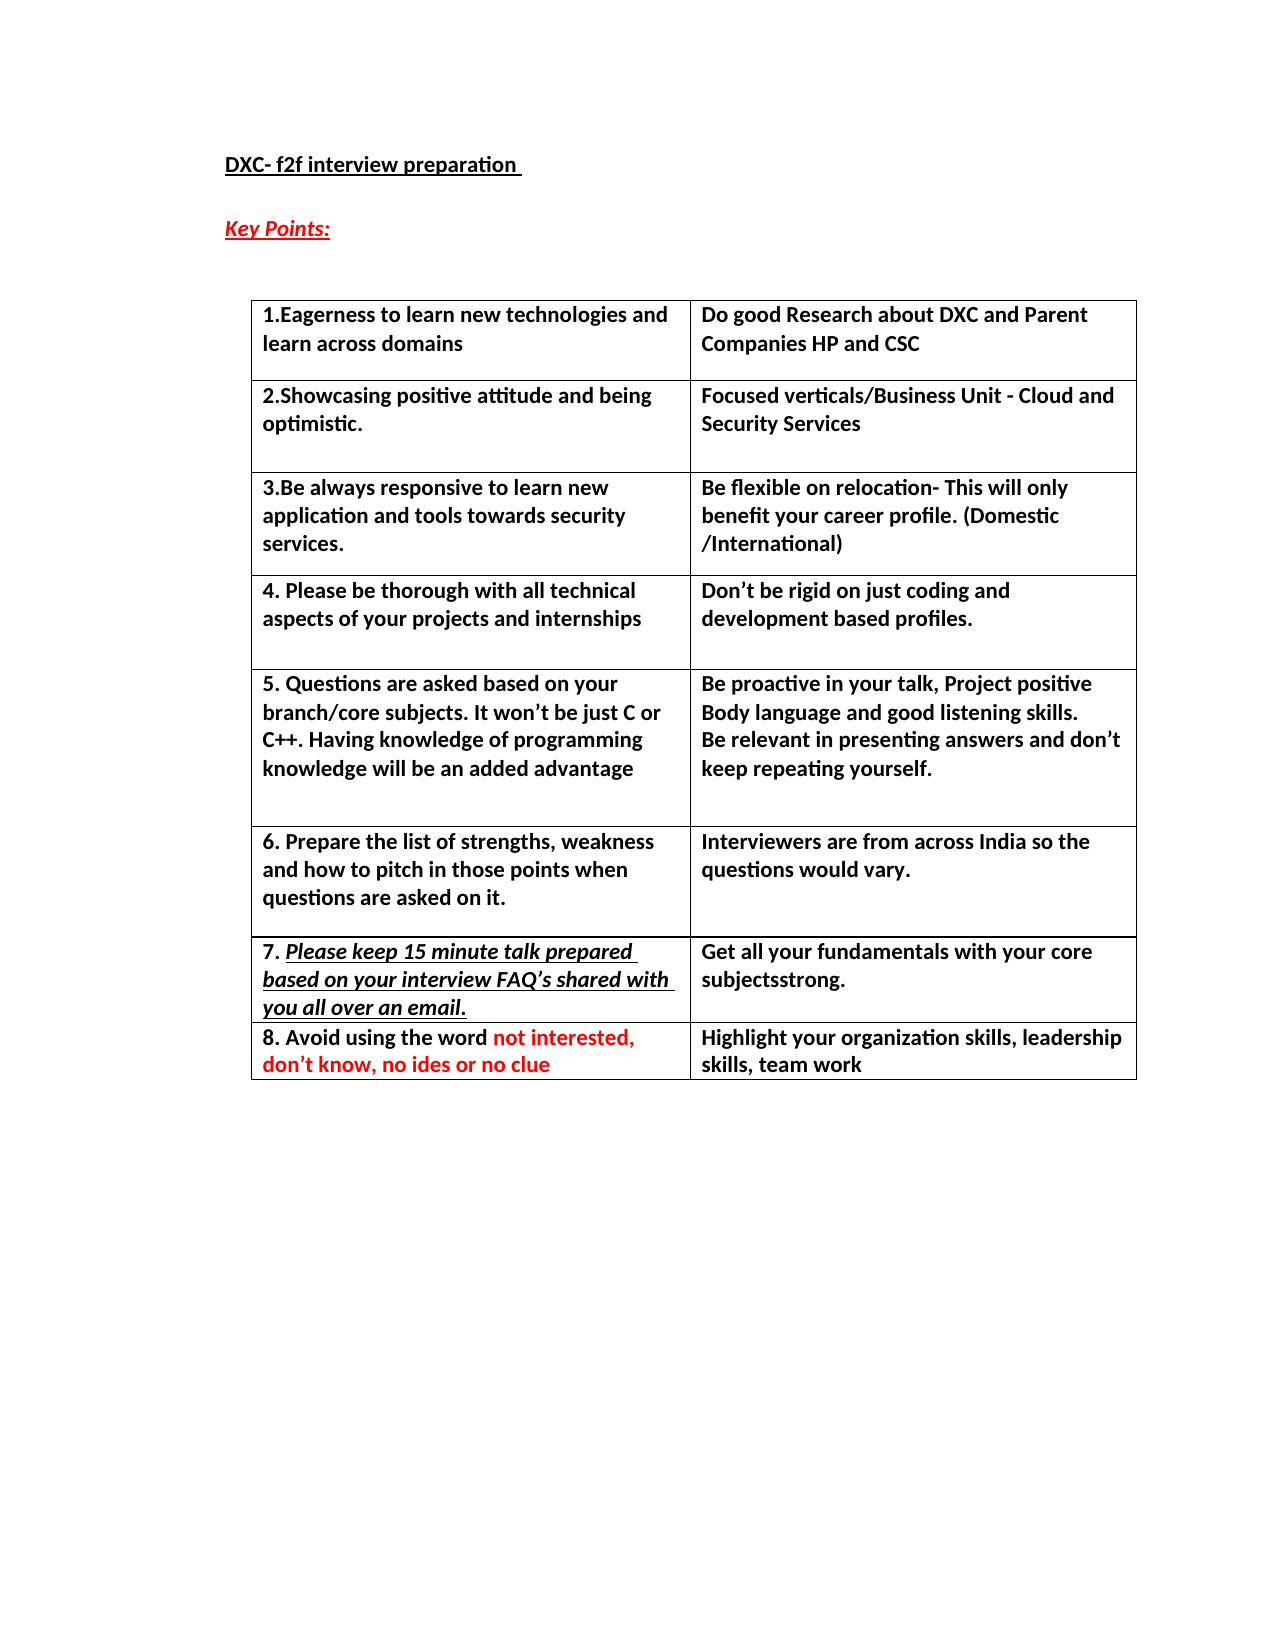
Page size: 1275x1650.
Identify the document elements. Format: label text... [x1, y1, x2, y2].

table_header Do good Research about DXC and Parent Companies HP and CSC [691, 301, 1136, 380]
table_cell 5. Questions are asked based on your branch/core subjects. It won’t be just C or C++. Having knowledge of programming knowledge will be an added advantage [252, 670, 690, 826]
table_cell 4. Please be thorough with all technical aspects of your projects and internships [252, 576, 690, 668]
table_cell 7. Please keep 15 minute talk prepared based on your interview FAQ’s shared with you all over an email. [252, 938, 690, 1022]
table_cell Focused verticals/Business Unit - Cloud and Security Services [691, 381, 1136, 472]
table_cell Highlight your organization skills, leadership skills, team work [691, 1023, 1136, 1079]
table_cell 2.Showcasing positive attitude and being optimistic. [252, 381, 690, 472]
list DXC- f2f interview preparation [225, 150, 1125, 178]
table_cell Be flexible on relocation- This will only benefit your career profile. (Domestic /International) [691, 473, 1136, 575]
table_cell Don’t be rigid on just coding and development based profiles. [691, 576, 1136, 668]
table_header 1.Eagerness to learn new technologies and learn across domains [252, 301, 690, 380]
table_cell Be proactive in your talk, Project positive Body language and good listening skills. Be relevant in presenting answers and don’t keep repeating yourself. [691, 670, 1136, 826]
table_cell 8. Avoid using the word not interested, don’t know, no ides or no clue [252, 1023, 690, 1079]
table_cell Interviewers are from across India so the questions would vary. [691, 827, 1136, 936]
table_cell 6. Prepare the list of strengths, weakness and how to pitch in those points when questions are asked on it. [252, 827, 690, 936]
list Key Points: [225, 214, 1125, 242]
table_cell Get all your fundamentals with your core subjectsstrong. [691, 938, 1136, 1022]
table_cell 3.Be always responsive to learn new application and tools towards security services. [252, 473, 690, 575]
